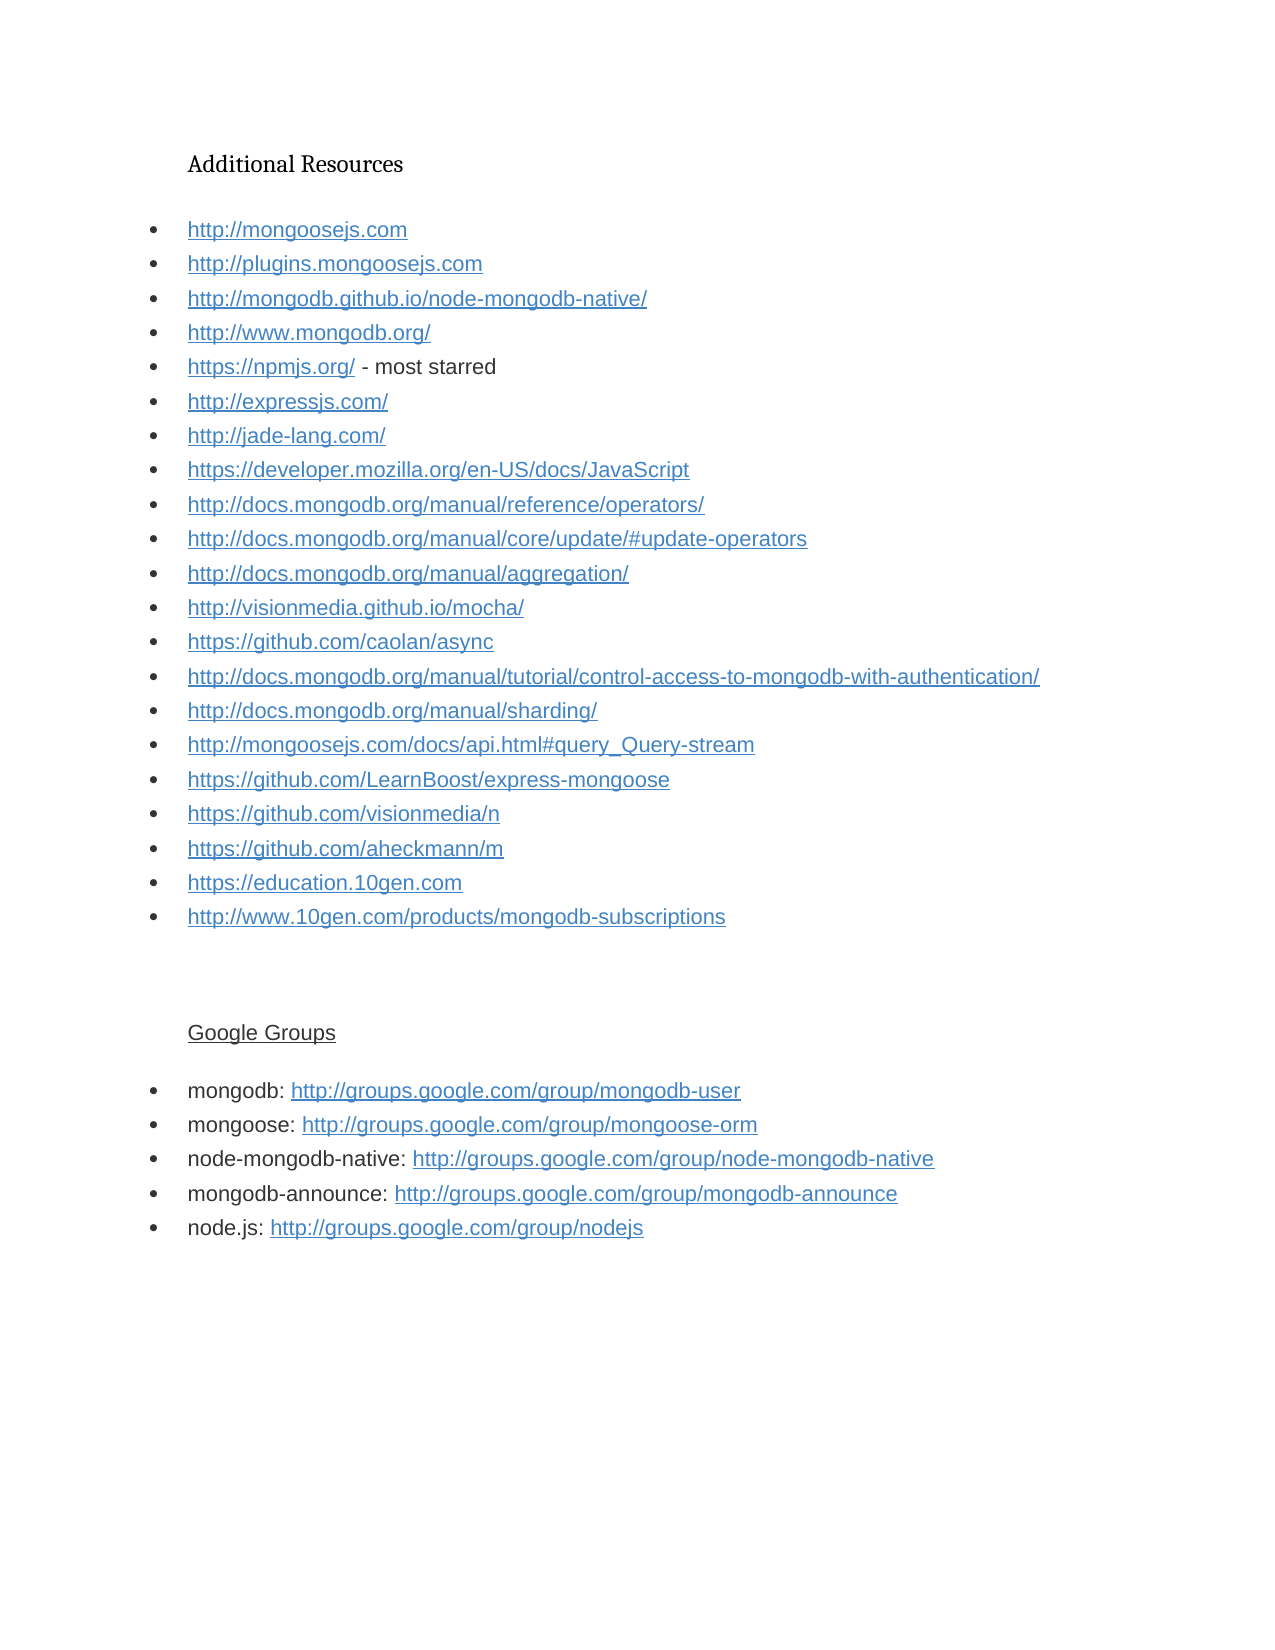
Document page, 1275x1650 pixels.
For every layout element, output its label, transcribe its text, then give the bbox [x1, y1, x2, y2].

list http://mongoosejs.com/docs/api.html#query_Query-stream [150, 723, 1087, 757]
list https://education.10gen.com [150, 861, 1087, 895]
list http://jade-lang.com/ [150, 414, 1087, 448]
list https://github.com/aheckmann/m [150, 826, 1087, 861]
list http://mongodb.github.io/node-mongodb-native/ [150, 276, 1087, 311]
list http://docs.mongodb.org/manual/tutorial/control-access-to-mongodb-with-authentication/ [150, 654, 1087, 689]
list http://docs.mongodb.org/manual/aggregation/ [150, 551, 1087, 586]
list mongoose: http://groups.google.com/group/mongoose-orm [150, 1103, 1087, 1137]
text Additional Resources [187, 150, 1087, 179]
list http://visionmedia.github.io/mocha/ [150, 586, 1087, 620]
list https://npmjs.org/ - most starred [150, 345, 1087, 379]
text Google Groups [187, 1011, 1087, 1045]
list mongodb-announce: http://groups.google.com/group/mongodb-announce [150, 1172, 1087, 1206]
list http://mongoosejs.com [150, 207, 1087, 242]
list https://github.com/visionmedia/n [150, 792, 1087, 826]
list node.js: http://groups.google.com/group/nodejs [150, 1206, 1087, 1240]
list http://docs.mongodb.org/manual/reference/operators/ [150, 482, 1087, 517]
list http://docs.mongodb.org/manual/sharding/ [150, 689, 1087, 723]
list node-mongodb-native: http://groups.google.com/group/node-mongodb-native [150, 1137, 1087, 1172]
list http://docs.mongodb.org/manual/core/update/#update-operators [150, 517, 1087, 551]
list http://plugins.mongoosejs.com [150, 242, 1087, 276]
list http://www.mongodb.org/ [150, 311, 1087, 345]
list http://expressjs.com/ [150, 379, 1087, 414]
list https://developer.mozilla.org/en-US/docs/JavaScript [150, 448, 1087, 482]
list https://github.com/caolan/async [150, 620, 1087, 654]
list https://github.com/LearnBoost/express-mongoose [150, 757, 1087, 792]
list mongodb: http://groups.google.com/group/mongodb-user [150, 1068, 1087, 1103]
list http://www.10gen.com/products/mongodb-subscriptions [150, 895, 1087, 929]
